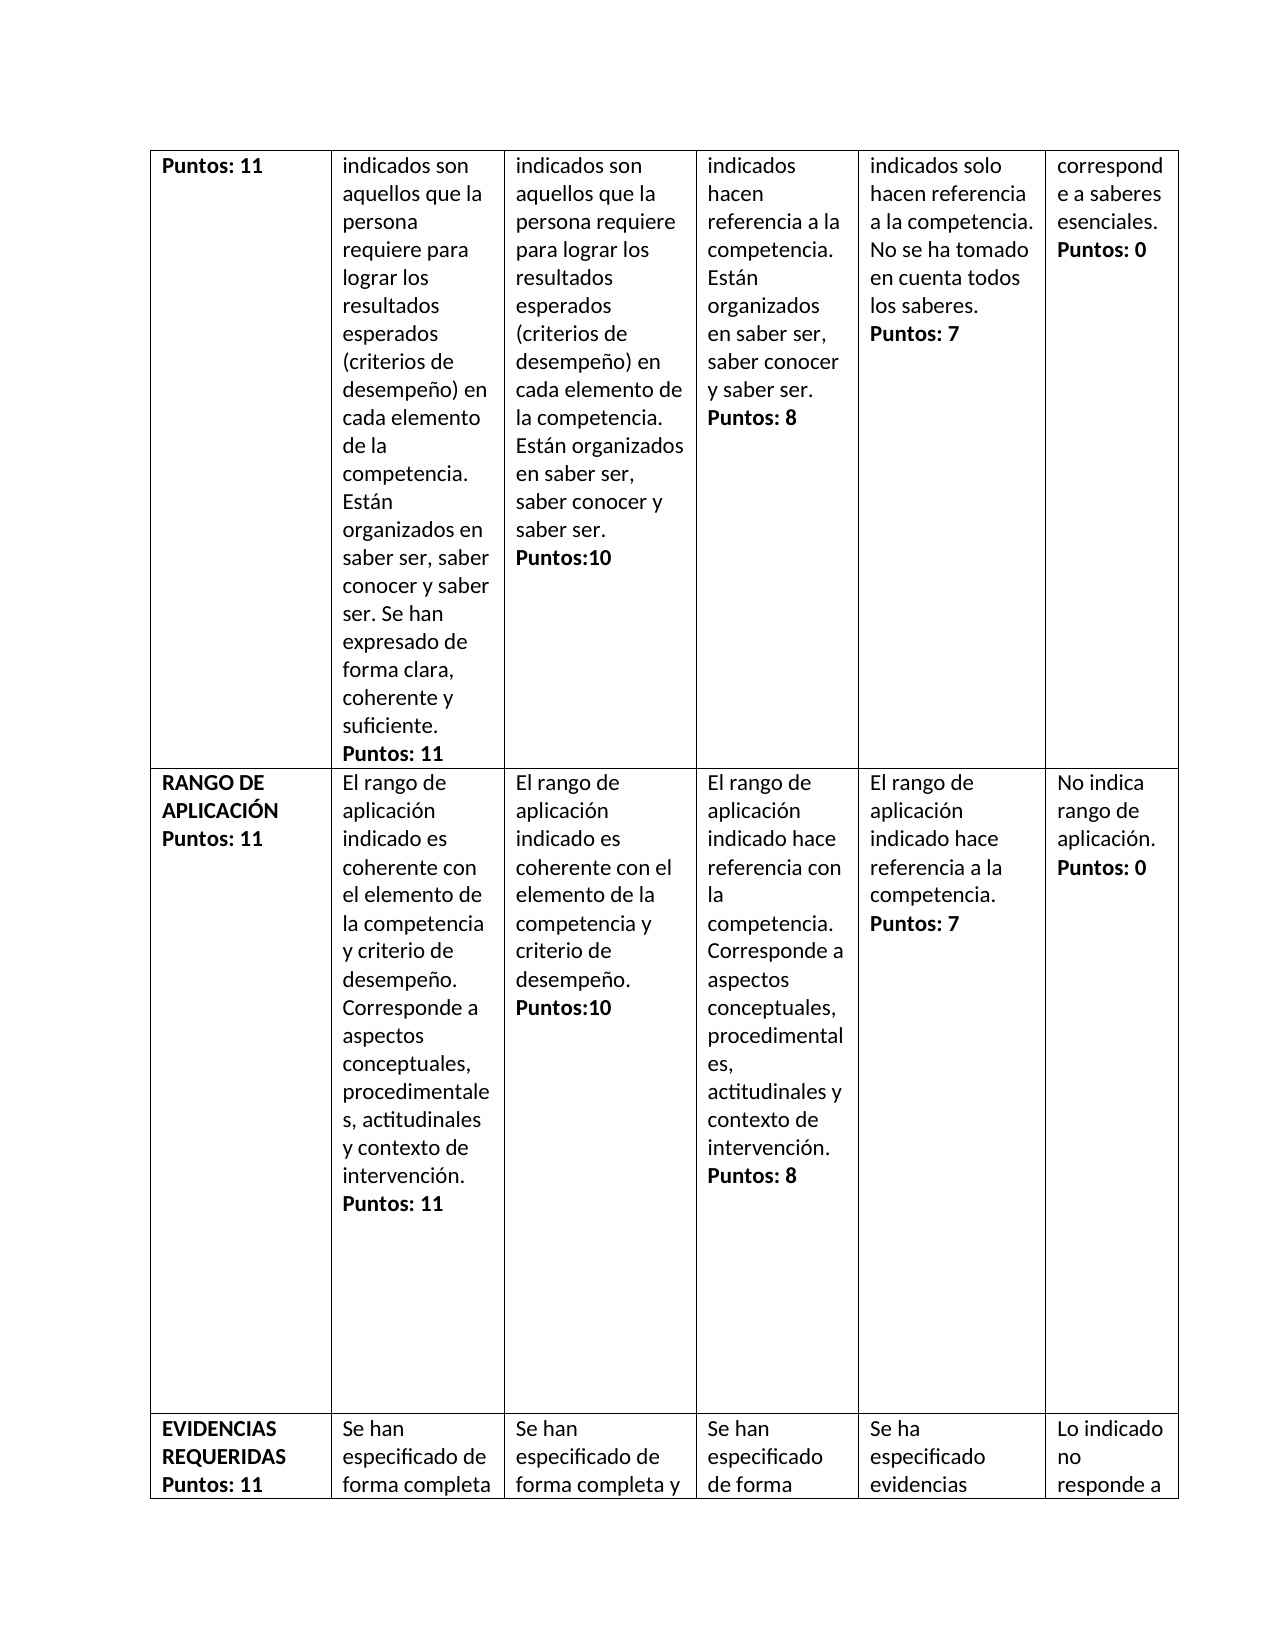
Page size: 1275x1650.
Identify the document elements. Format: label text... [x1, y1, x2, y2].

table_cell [332, 1414, 504, 1498]
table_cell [505, 1414, 696, 1498]
table_cell El rango de aplicación indicado hace referencia a la competencia. Puntos: 7 [859, 769, 1045, 1413]
table_cell El rango de aplicación indicado es coherente con el elemento de la competencia y criterio de desempeño. Corresponde a aspectos conceptuales, procedimentales, actitudinales y contexto de intervención. Puntos: 11 [332, 769, 504, 1413]
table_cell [859, 1414, 1045, 1498]
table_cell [332, 151, 504, 767]
table_cell No indica rango de aplicación. Puntos: 0 [1046, 769, 1178, 1413]
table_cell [697, 151, 858, 767]
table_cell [1046, 1414, 1178, 1498]
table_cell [859, 151, 1045, 767]
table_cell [1046, 151, 1178, 767]
table_cell RANGO DE APLICACIÓN Puntos: 11 [151, 769, 331, 1413]
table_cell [505, 151, 696, 767]
table_cell El rango de aplicación indicado hace referencia con la competencia. Corresponde a aspectos conceptuales, procedimentales, actitudinales y contexto de intervención. Puntos: 8 [697, 769, 858, 1413]
table_cell El rango de aplicación indicado es coherente con el elemento de la competencia y criterio de desempeño. Puntos:10 [505, 769, 696, 1413]
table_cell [151, 151, 331, 767]
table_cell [151, 1414, 331, 1498]
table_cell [697, 1414, 858, 1498]
